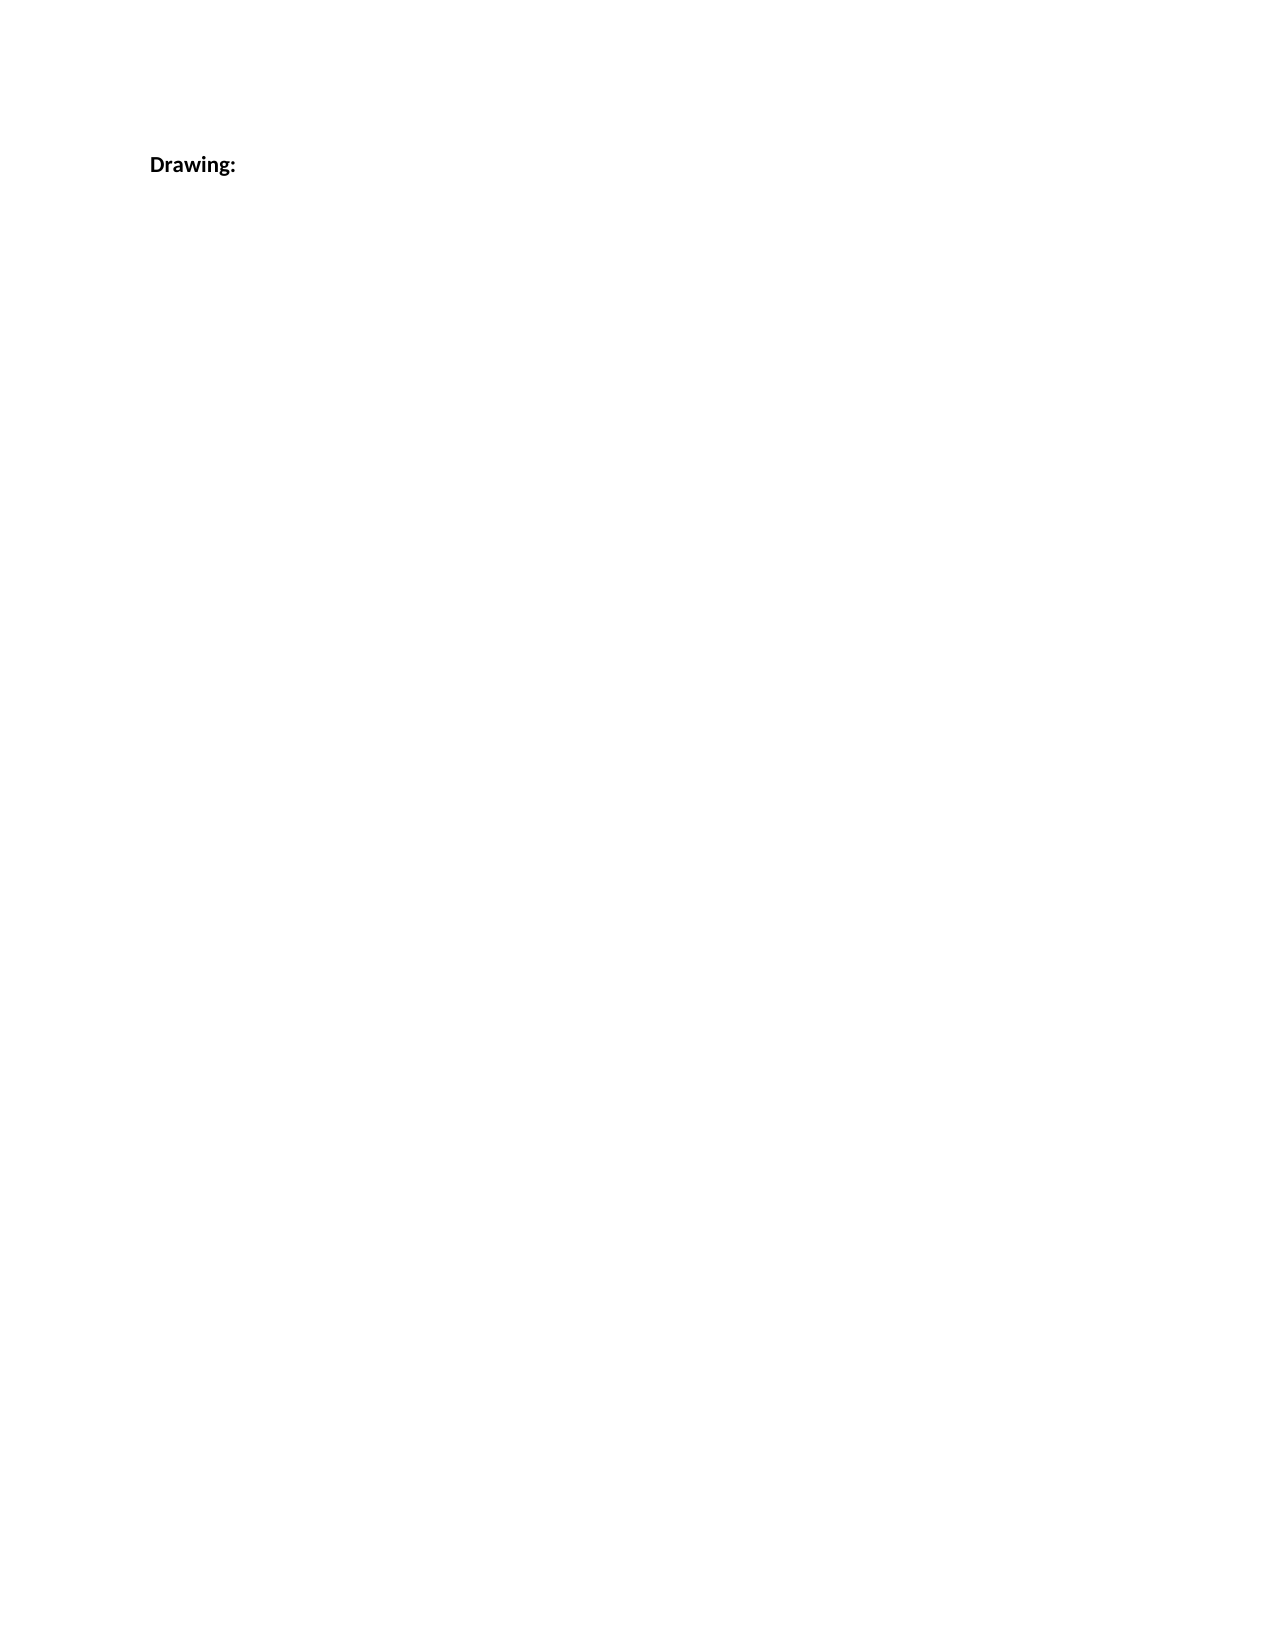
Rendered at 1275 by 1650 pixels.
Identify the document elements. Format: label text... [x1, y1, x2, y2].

text Drawing: [150, 150, 1125, 178]
